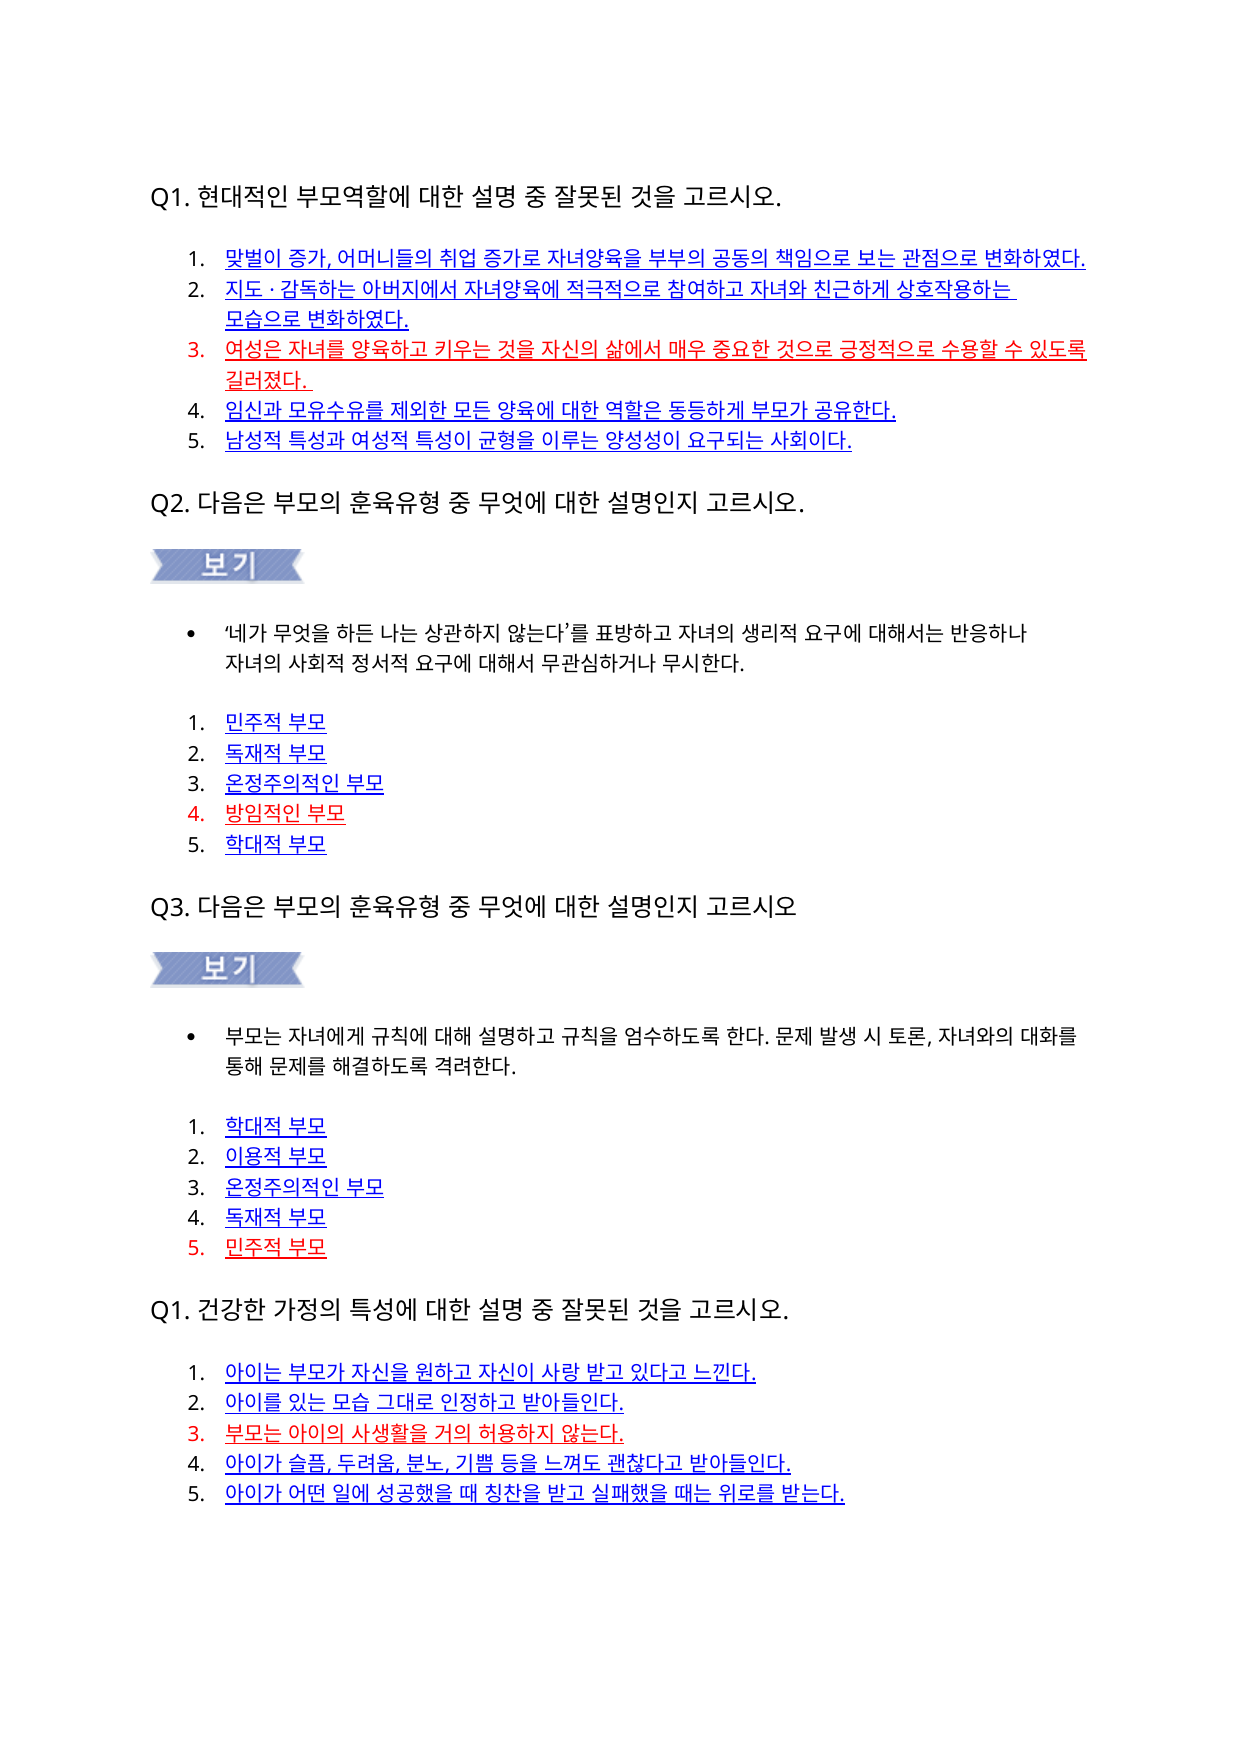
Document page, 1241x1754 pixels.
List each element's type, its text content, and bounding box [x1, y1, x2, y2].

list 남성적 특성과 여성적 특성이 균형을 이루는 양성성이 요구되는 사회이다. [187, 424, 1090, 455]
text Q2. 다음은 부모의 훈육유형 중 무엇에 대한 설명인지 고르시오. [150, 484, 1090, 520]
text Q3. 다음은 부모의 훈육유형 중 무엇에 대한 설명인지 고르시오 [150, 887, 1090, 924]
picture [150, 952, 305, 988]
list ‘네가 무엇을 하든 나는 상관하지 않는다’를 표방하고 자녀의 생리적 요구에 대해서는 반응하나 자녀의 사회적 정서적 요구에 대해서 무관심하거나 무시한다. [187, 617, 1090, 677]
list 방임적인 부모 [187, 798, 1090, 828]
list 온정주의적인 부모 [187, 767, 1090, 798]
list 아이가 어떤 일에 성공했을 때 칭찬을 받고 실패했을 때는 위로를 받는다. [187, 1477, 1090, 1508]
list 부모는 아이의 사생활을 거의 허용하지 않는다. [187, 1417, 1090, 1447]
list 지도 · 감독하는 아버지에서 자녀양육에 적극적으로 참여하고 자녀와 친근하게 상호작용하는 모습으로 변화하였다. [187, 273, 1090, 333]
list 민주적 부모 [187, 1231, 1090, 1262]
text Q1. 현대적인 부모역할에 대한 설명 중 잘못된 것을 고르시오. [150, 177, 1090, 213]
list 임신과 모유수유를 제외한 모든 양육에 대한 역할은 동등하게 부모가 공유한다. [187, 394, 1090, 424]
list 아이를 있는 모습 그대로 인정하고 받아들인다. [187, 1387, 1090, 1417]
list 독재적 부모 [187, 737, 1090, 767]
list 이용적 부모 [187, 1140, 1090, 1171]
list 부모는 자녀에게 규칙에 대해 설명하고 규칙을 엄수하도록 한다. 문제 발생 시 토론, 자녀와의 대화를 통해 문제를 해결하도록 격려한다. [187, 1020, 1090, 1081]
list 여성은 자녀를 양육하고 키우는 것을 자신의 삶에서 매우 중요한 것으로 긍정적으로 수용할 수 있도록 길러졌다. [187, 333, 1090, 394]
text Q1. 건강한 가정의 특성에 대한 설명 중 잘못된 것을 고르시오. [150, 1291, 1090, 1327]
list 온정주의적인 부모 [187, 1171, 1090, 1201]
list 아이가 슬픔, 두려움, 분노, 기쁨 등을 느껴도 괜찮다고 받아들인다. [187, 1447, 1090, 1477]
list 독재적 부모 [187, 1201, 1090, 1231]
list 맞벌이 증가, 어머니들의 취업 증가로 자녀양육을 부부의 공동의 책임으로 보는 관점으로 변화하였다. [187, 243, 1090, 273]
list 아이는 부모가 자신을 원하고 자신이 사랑 받고 있다고 느낀다. [187, 1356, 1090, 1387]
picture [150, 549, 305, 584]
list 민주적 부모 [187, 707, 1090, 737]
list 학대적 부모 [187, 1110, 1090, 1140]
list 학대적 부모 [187, 828, 1090, 858]
